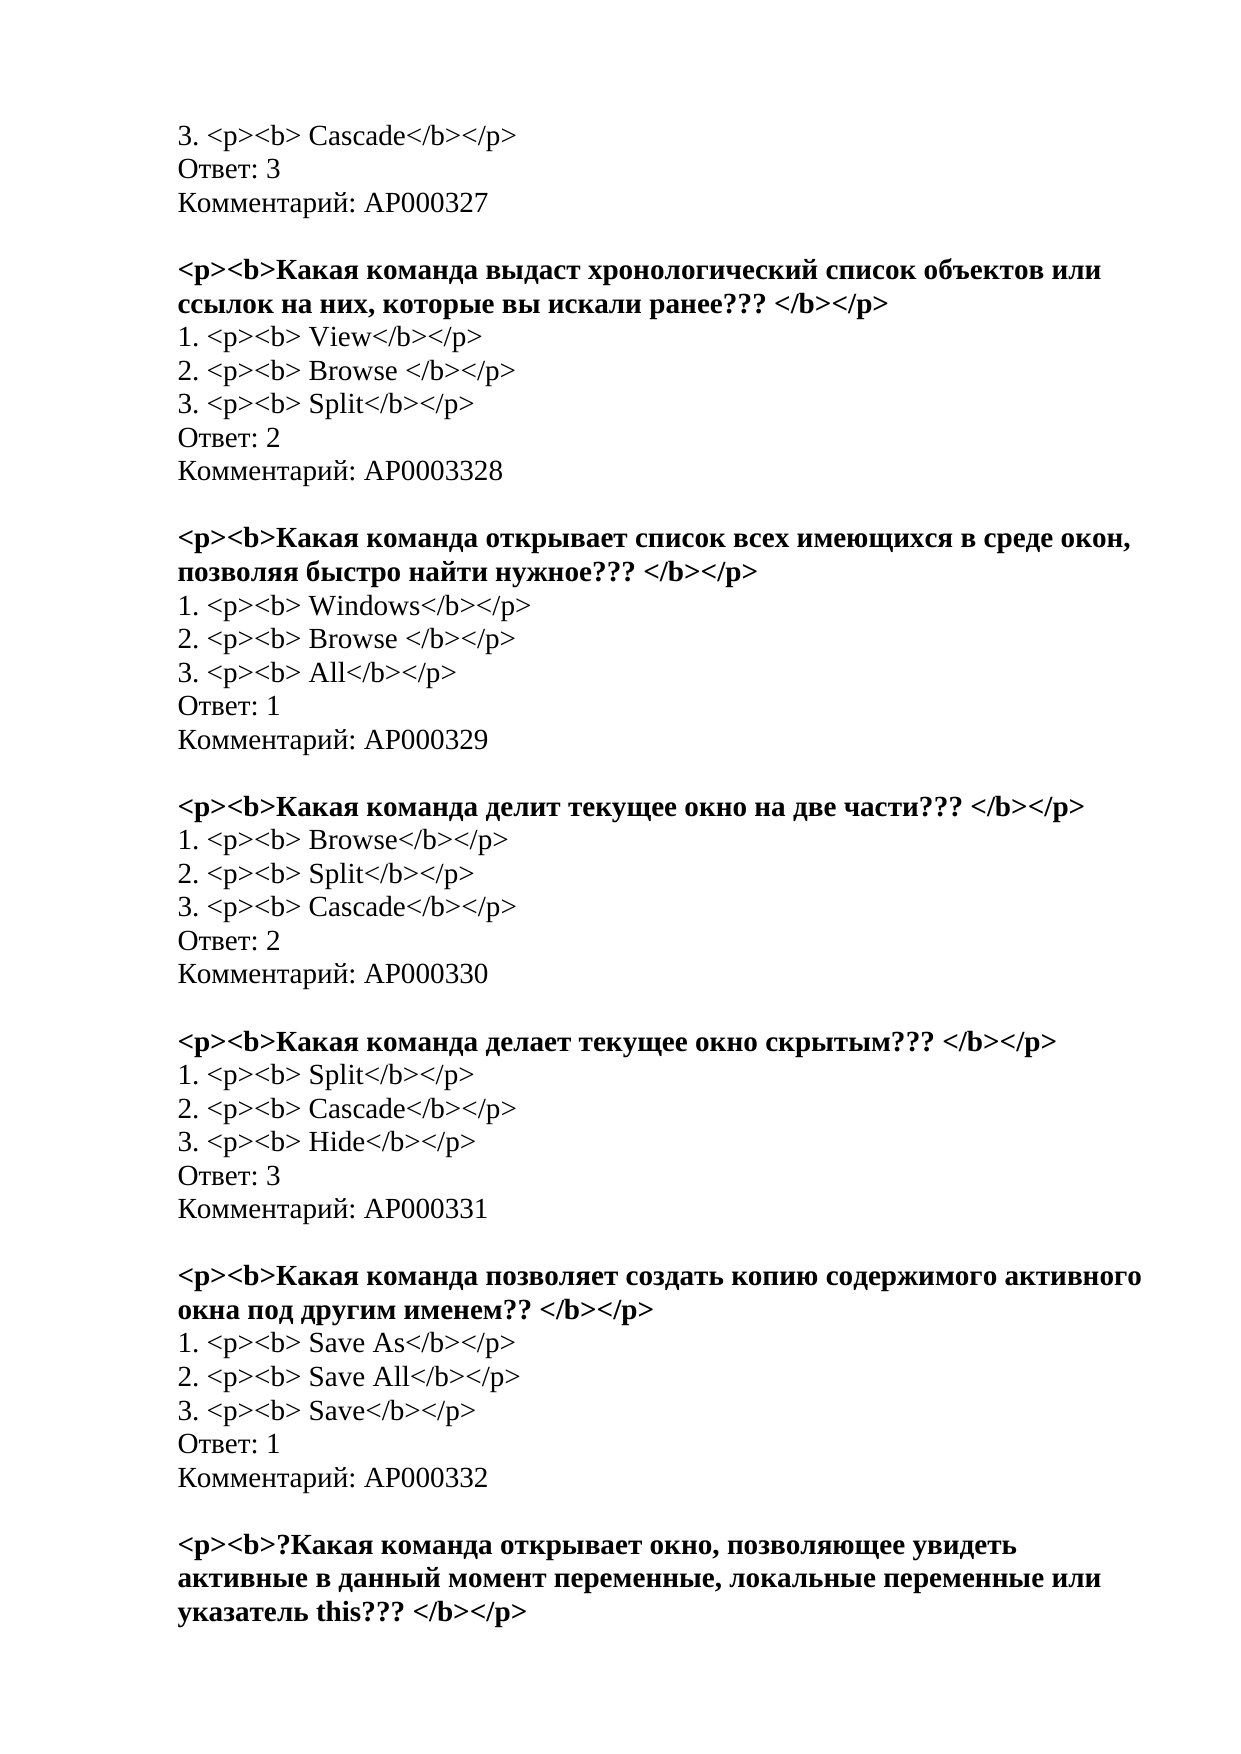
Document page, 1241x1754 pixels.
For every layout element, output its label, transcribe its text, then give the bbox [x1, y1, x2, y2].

text 3. <p><b> Save</b></p> [177, 1393, 1152, 1426]
text 1. <p><b> Browse</b></p> [177, 822, 1152, 856]
text 3. <p><b> Cascade</b></p> [177, 889, 1152, 923]
text Ответ: 2 [177, 420, 1152, 453]
text Ответ: 3 [177, 1158, 1152, 1191]
text 1. <p><b> Split</b></p> [177, 1057, 1152, 1091]
text Ответ: 1 [177, 688, 1152, 722]
text 2. <p><b> Cascade</b></p> [177, 1091, 1152, 1124]
text 1. <p><b> Windows</b></p> [177, 588, 1152, 621]
text Комментарий: AP000332 [177, 1460, 1152, 1493]
text Комментарий: AP000331 [177, 1191, 1152, 1225]
text Комментарий: AP000327 [177, 185, 1152, 219]
text Комментарий: AP0003328 [177, 453, 1152, 487]
text 1. <p><b> Save As</b></p> [177, 1326, 1152, 1359]
text 3. <p><b> All</b></p> [177, 655, 1152, 688]
text 2. <p><b> Split</b></p> [177, 856, 1152, 889]
text <p><b>Какая команда позволяет создать копию содержимого активного окна под другим именем?? </b></p> [177, 1258, 1152, 1326]
text <p><b>Какая команда открывает список всех имеющихся в среде окон, позволяя быстро найти нужное??? </b></p> [177, 521, 1152, 588]
text <p><b>Какая команда делит текущее окно на две части??? </b></p> [177, 789, 1152, 822]
text 2. <p><b> Browse </b></p> [177, 353, 1152, 386]
text Ответ: 3 [177, 152, 1152, 185]
text <p><b>Какая команда делает текущее окно скрытым??? </b></p> [177, 1024, 1152, 1057]
text 2. <p><b> Save All</b></p> [177, 1359, 1152, 1393]
text <p><b>Какая команда выдаст хронологический список объектов или ссылок на них, которые вы искали ранее??? </b></p> [177, 252, 1152, 319]
text Комментарий: AP000330 [177, 957, 1152, 990]
text Ответ: 1 [177, 1426, 1152, 1460]
text 3. <p><b> Hide</b></p> [177, 1124, 1152, 1158]
text Комментарий: AP000329 [177, 722, 1152, 755]
text <p><b>?Какая команда открывает окно, позволяющее увидеть активные в данный момент переменные, локальные переменные или указатель this??? </b></p> [177, 1527, 1152, 1627]
text 1. <p><b> View</b></p> [177, 319, 1152, 353]
text 3. <p><b> Cascade</b></p> [177, 118, 1152, 152]
text 3. <p><b> Split</b></p> [177, 386, 1152, 420]
text 2. <p><b> Browse </b></p> [177, 621, 1152, 655]
text Ответ: 2 [177, 923, 1152, 957]
